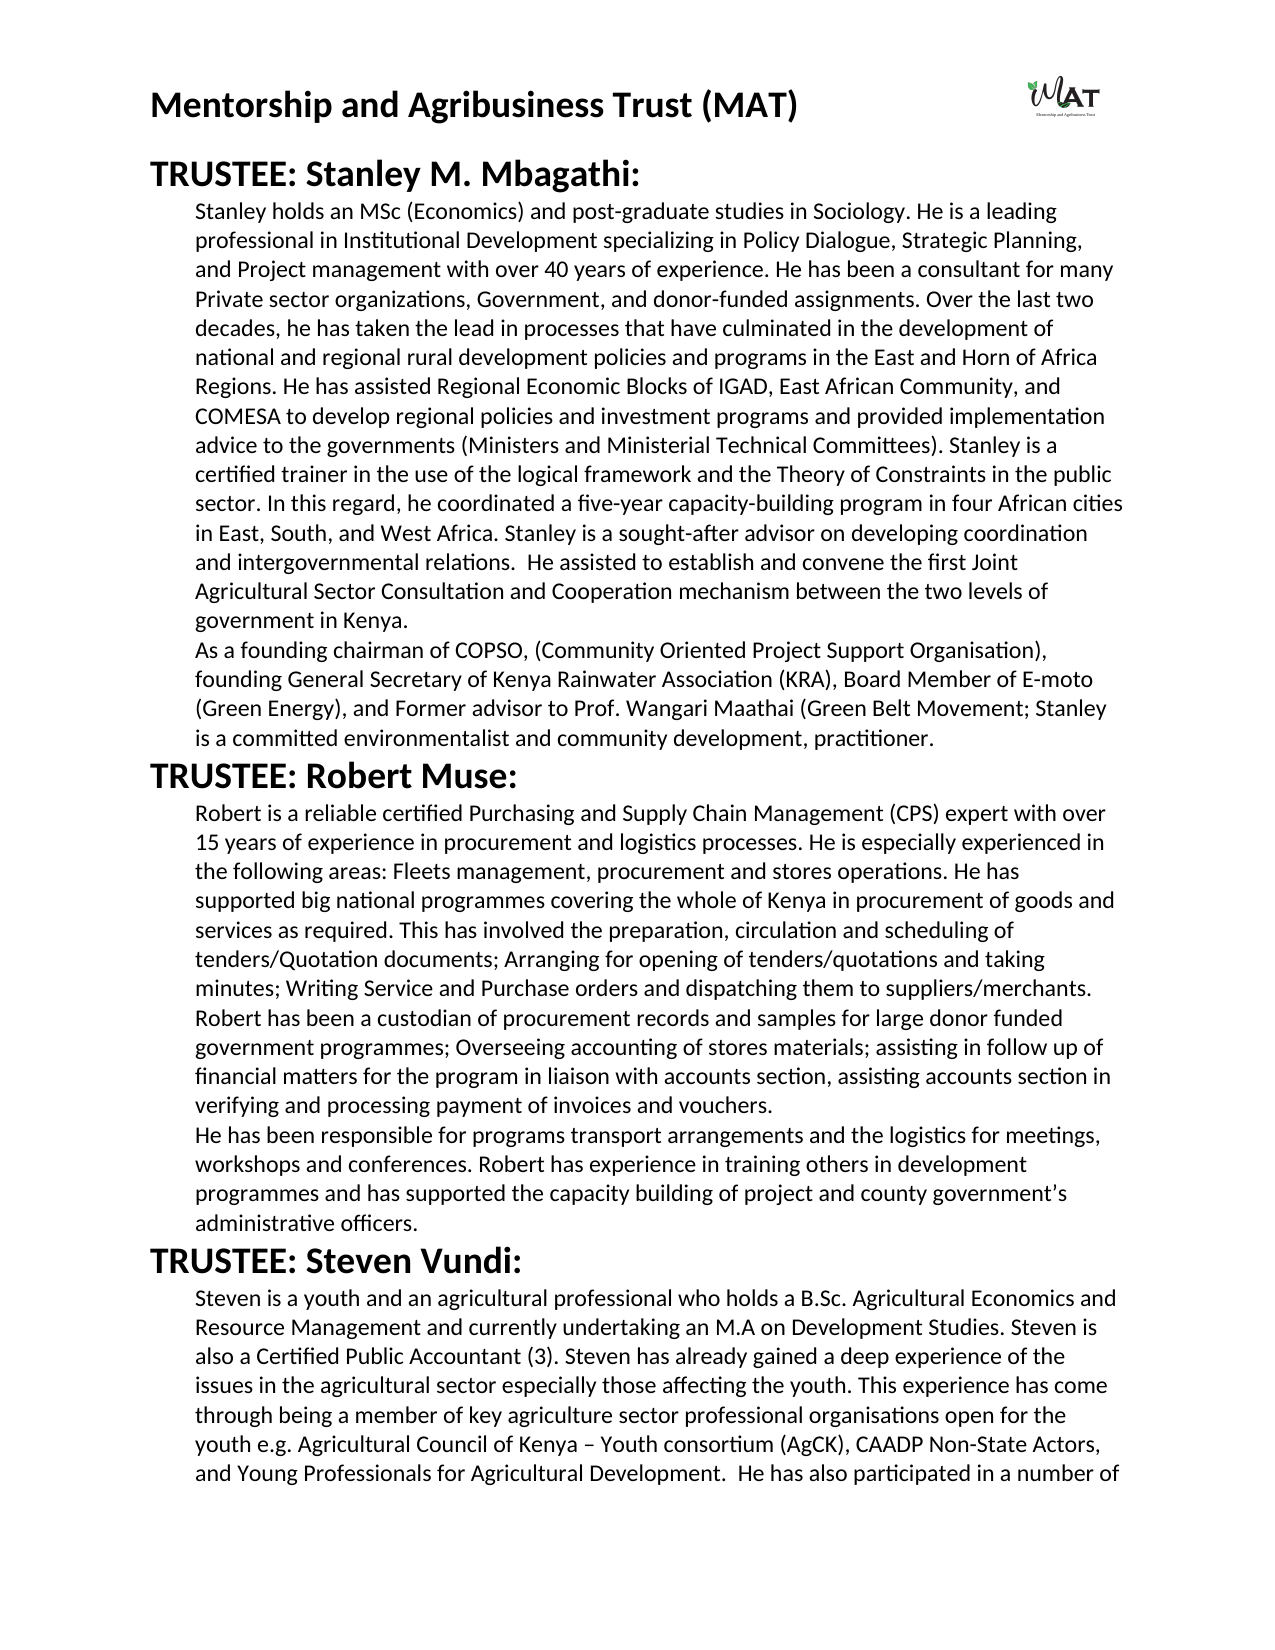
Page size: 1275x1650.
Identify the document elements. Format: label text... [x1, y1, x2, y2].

list He has been responsible for programs transport arrangements and the logistics for meetings, workshops and conferences. Robert has experience in training others in development programmes and has supported the capacity building of project and county government’s administrative officers. [195, 1120, 1125, 1237]
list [195, 1283, 1125, 1488]
list Robert is a reliable certified Purchasing and Supply Chain Management (CPS) expert with over 15 years of experience in procurement and logistics processes. He is especially experienced in the following areas: Fleets management, procurement and stores operations. He has supported big national programmes covering the whole of Kenya in procurement of goods and services as required. This has involved the preparation, circulation and scheduling of tenders/Quotation documents; Arranging for opening of tenders/quotations and taking minutes; Writing Service and Purchase orders and dispatching them to suppliers/merchants. Robert has been a custodian of procurement records and samples for large donor funded government programmes; Overseeing accounting of stores materials; assisting in follow up of financial matters for the program in liaison with accounts section, assisting accounts section in verifying and processing payment of invoices and vouchers. [195, 798, 1125, 1120]
list As a founding chairman of COPSO, (Community Oriented Project Support Organisation), founding General Secretary of Kenya Rainwater Association (KRA), Board Member of E-moto (Green Energy), and Former advisor to Prof. Wangari Maathai (Green Belt Movement; Stanley is a committed environmentalist and community development, practitioner. [195, 635, 1125, 752]
picture [1027, 75, 1101, 117]
list Stanley holds an MSc (Economics) and post-graduate studies in Sociology. He is a leading professional in Institutional Development specializing in Policy Dialogue, Strategic Planning, and Project management with over 40 years of experience. He has been a consultant for many Private sector organizations, Government, and donor-funded assignments. Over the last two decades, he has taken the lead in processes that have culminated in the development of national and regional rural development policies and programs in the East and Horn of Africa Regions. He has assisted Regional Economic Blocks of IGAD, East African Community, and COMESA to develop regional policies and investment programs and provided implementation advice to the governments (Ministers and Ministerial Technical Committees). Stanley is a certified trainer in the use of the logical framework and the Theory of Constraints in the public sector. In this regard, he coordinated a five-year capacity-building program in four African cities in East, South, and West Africa. Stanley is a sought-after advisor on developing coordination and intergovernmental relations. He assisted to establish and convene the first Joint Agricultural Sector Consultation and Cooperation mechanism between the two levels of government in Kenya. [195, 196, 1125, 635]
text TRUSTEE: Steven Vundi: [150, 1237, 1125, 1283]
text TRUSTEE: Stanley M. Mbagathi: [150, 150, 1125, 196]
text TRUSTEE: Robert Muse: [150, 752, 1125, 798]
